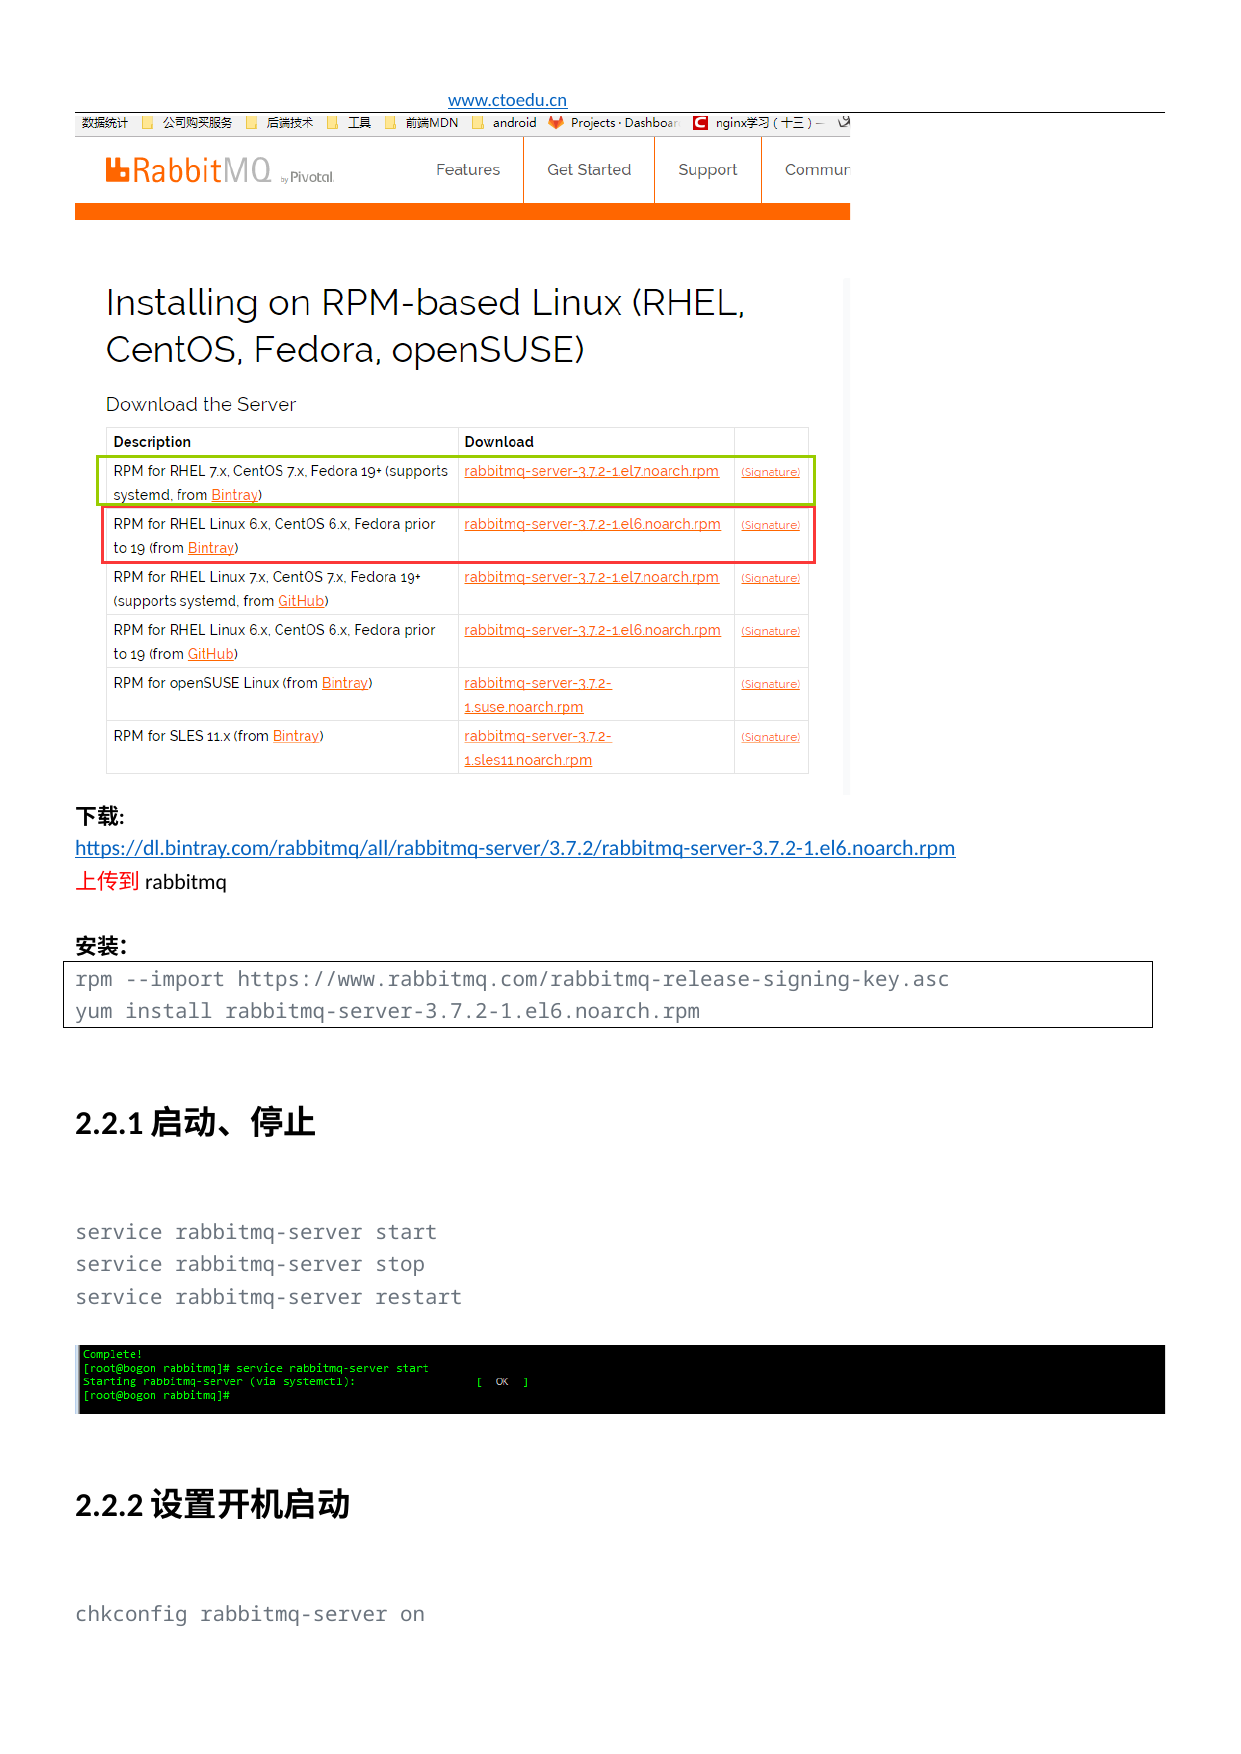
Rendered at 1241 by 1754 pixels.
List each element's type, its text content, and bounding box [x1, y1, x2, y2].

subtitle 2.2.2设置开机启动 [75, 1469, 1165, 1534]
subtitle 2.2.1启动、停止 [75, 1088, 1165, 1153]
text service rabbitmq-server restart [75, 1280, 1165, 1312]
picture [75, 116, 851, 795]
text service rabbitmq-server start [75, 1215, 1165, 1247]
text https://dl.bintray.com/rabbitmq/all/rabbitmq-server/3.7.2/rabbitmq-server-3.7.2-1.el6.noarch.rpm [75, 831, 1165, 863]
text chkconfig rabbitmq-server on [75, 1597, 1165, 1629]
table_header rpm --import https://www.rabbitmq.com/rabbitmq-release-signing-key.asc yum install rabbitmq-server-3.7.2-1.el6.noarch.rpm [64, 962, 1152, 1027]
picture [75, 1345, 1166, 1414]
text service rabbitmq-server stop [75, 1247, 1165, 1280]
text 上传到rabbitmq [75, 863, 1165, 896]
text 下载: [75, 798, 1165, 831]
text 安装： [75, 928, 1165, 961]
